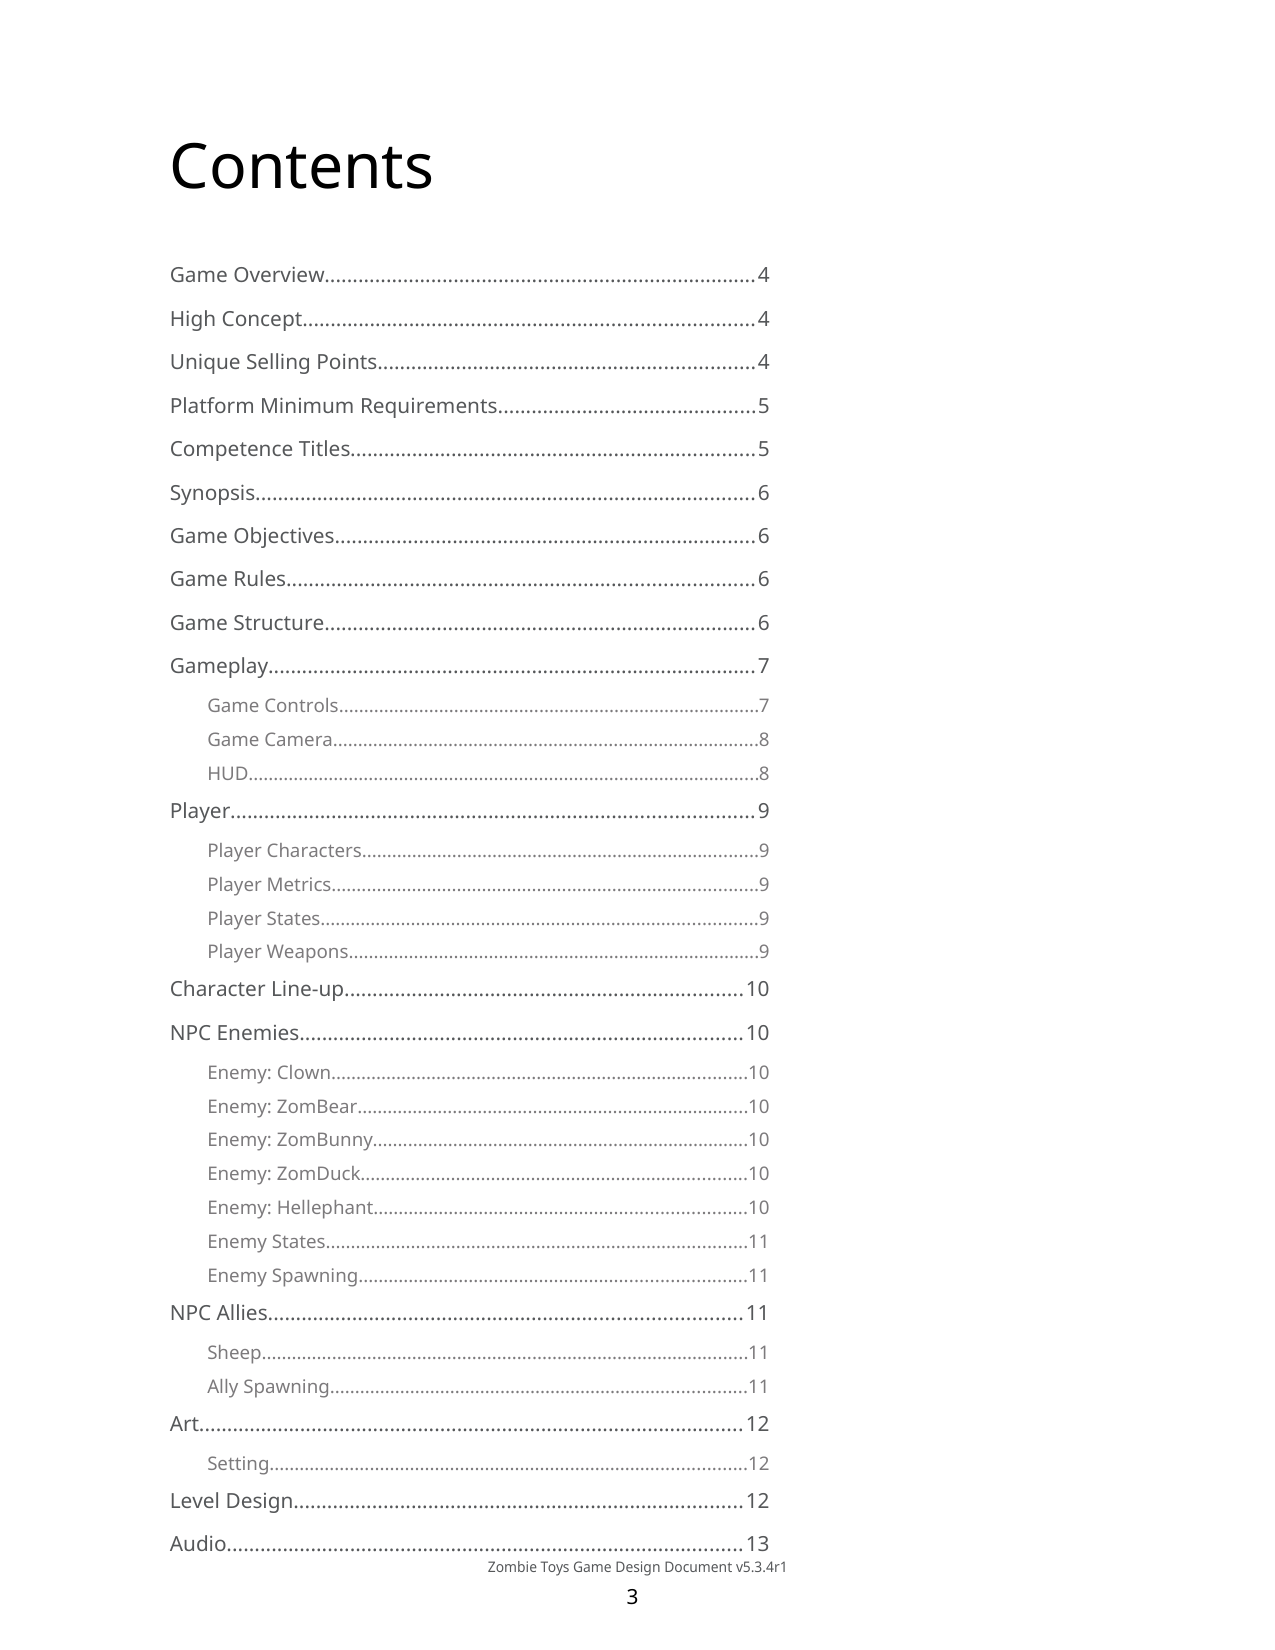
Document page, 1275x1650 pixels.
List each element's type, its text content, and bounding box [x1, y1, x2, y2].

text Contents [169, 121, 1183, 206]
